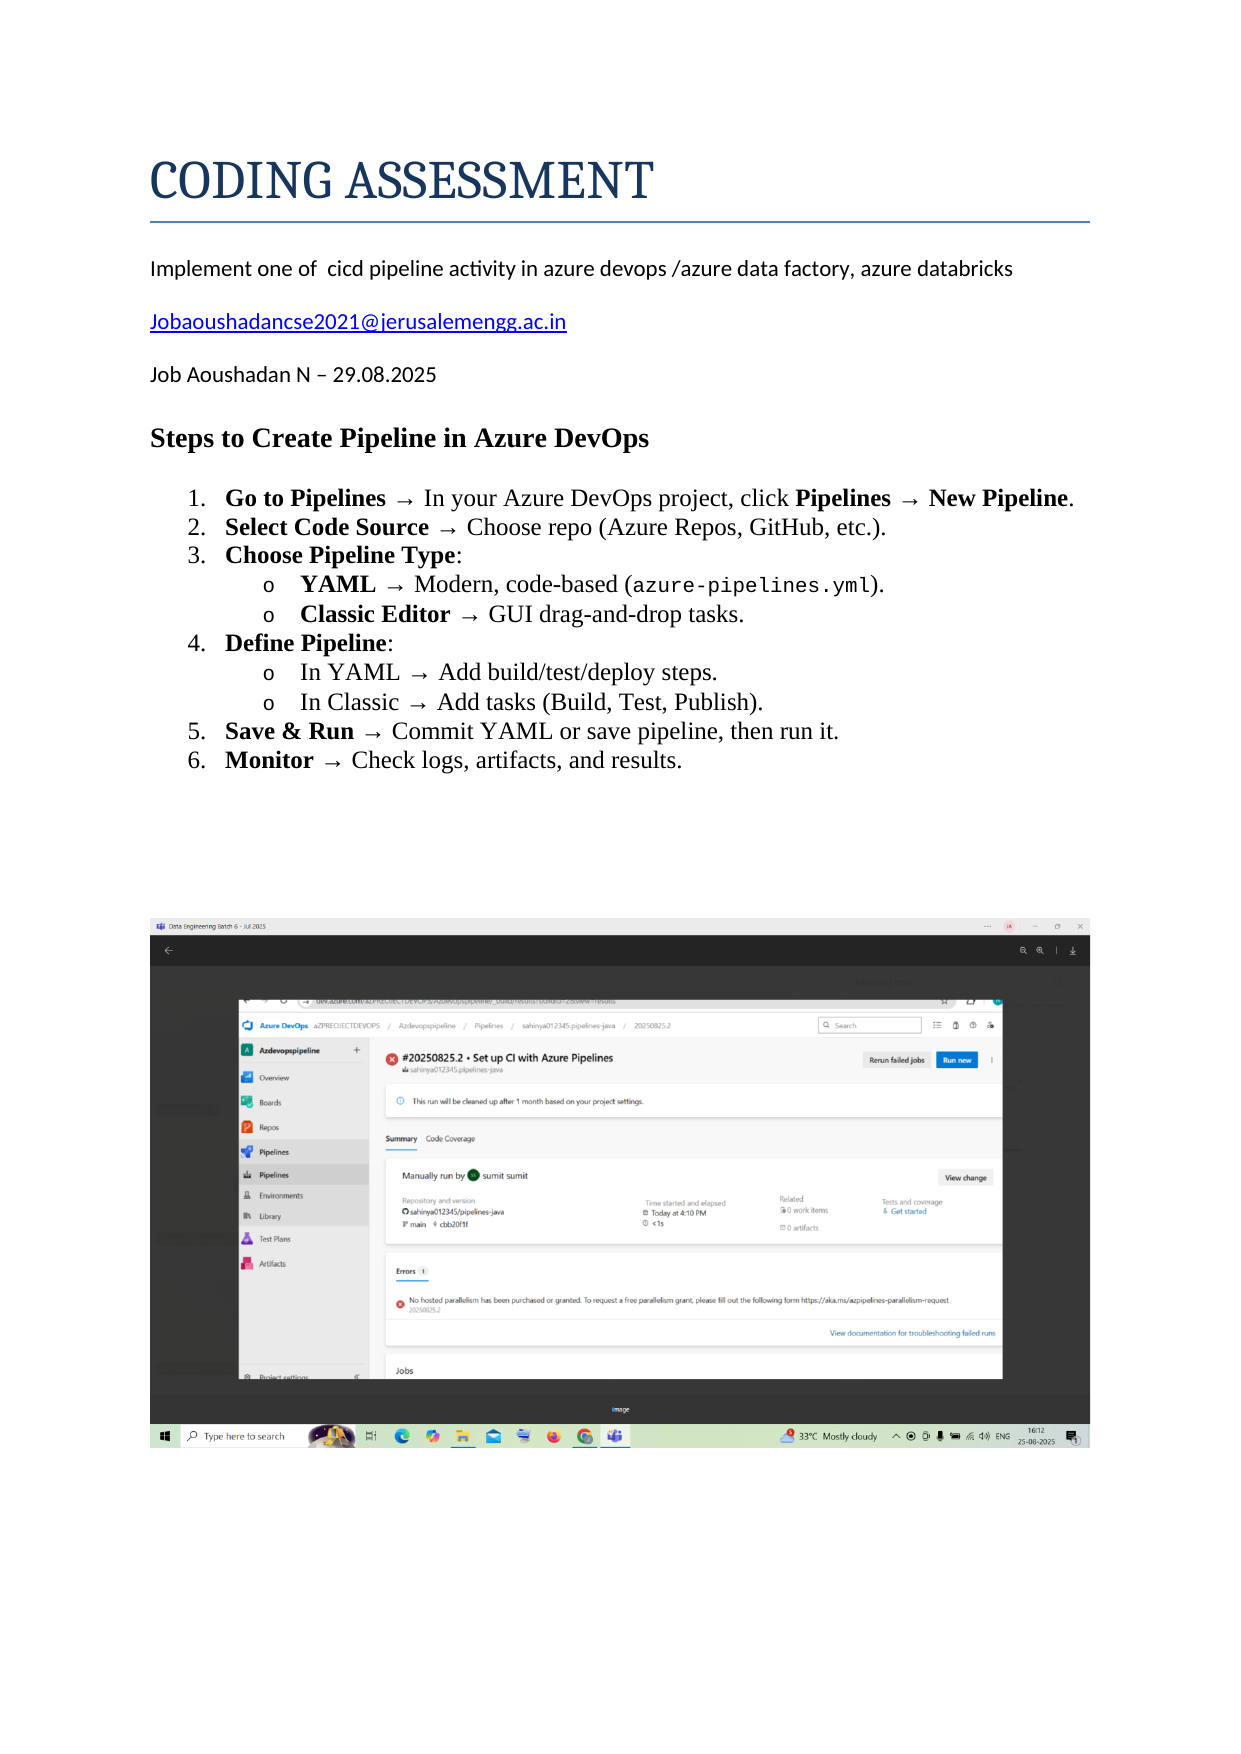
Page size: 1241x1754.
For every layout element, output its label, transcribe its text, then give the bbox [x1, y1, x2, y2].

title CODING ASSESSMENT [150, 150, 1090, 221]
list Monitor → Check logs, artifacts, and results. [187, 745, 1090, 774]
list Classic Editor → GUI drag-and-drop tasks. [262, 599, 1090, 628]
text Steps to Create Pipeline in Azure DevOps [150, 421, 1090, 454]
list Go to Pipelines → In your Azure DevOps project, click Pipelines → New Pipeline. [187, 483, 1090, 512]
list Choose Pipeline Type: [187, 540, 1090, 569]
list In YAML → Add build/test/deploy steps. [262, 657, 1090, 687]
picture [150, 918, 1091, 1448]
list Define Pipeline: [187, 628, 1090, 657]
list Save & Run → Commit YAML or save pipeline, then run it. [187, 716, 1090, 745]
text Implement one of cicd pipeline activity in azure devops /azure data factory, azure databricks [150, 254, 1090, 282]
text Job Aoushadan N – 29.08.2025 [150, 360, 1090, 388]
list Select Code Source → Choose repo (Azure Repos, GitHub, etc.). [187, 512, 1090, 540]
list YAML → Modern, code-based (azure-pipelines.yml). [262, 569, 1090, 599]
text Jobaoushadancse2021@jerusalemengg.ac.in [150, 307, 1090, 335]
list In Classic → Add tasks (Build, Test, Publish). [262, 687, 1090, 716]
